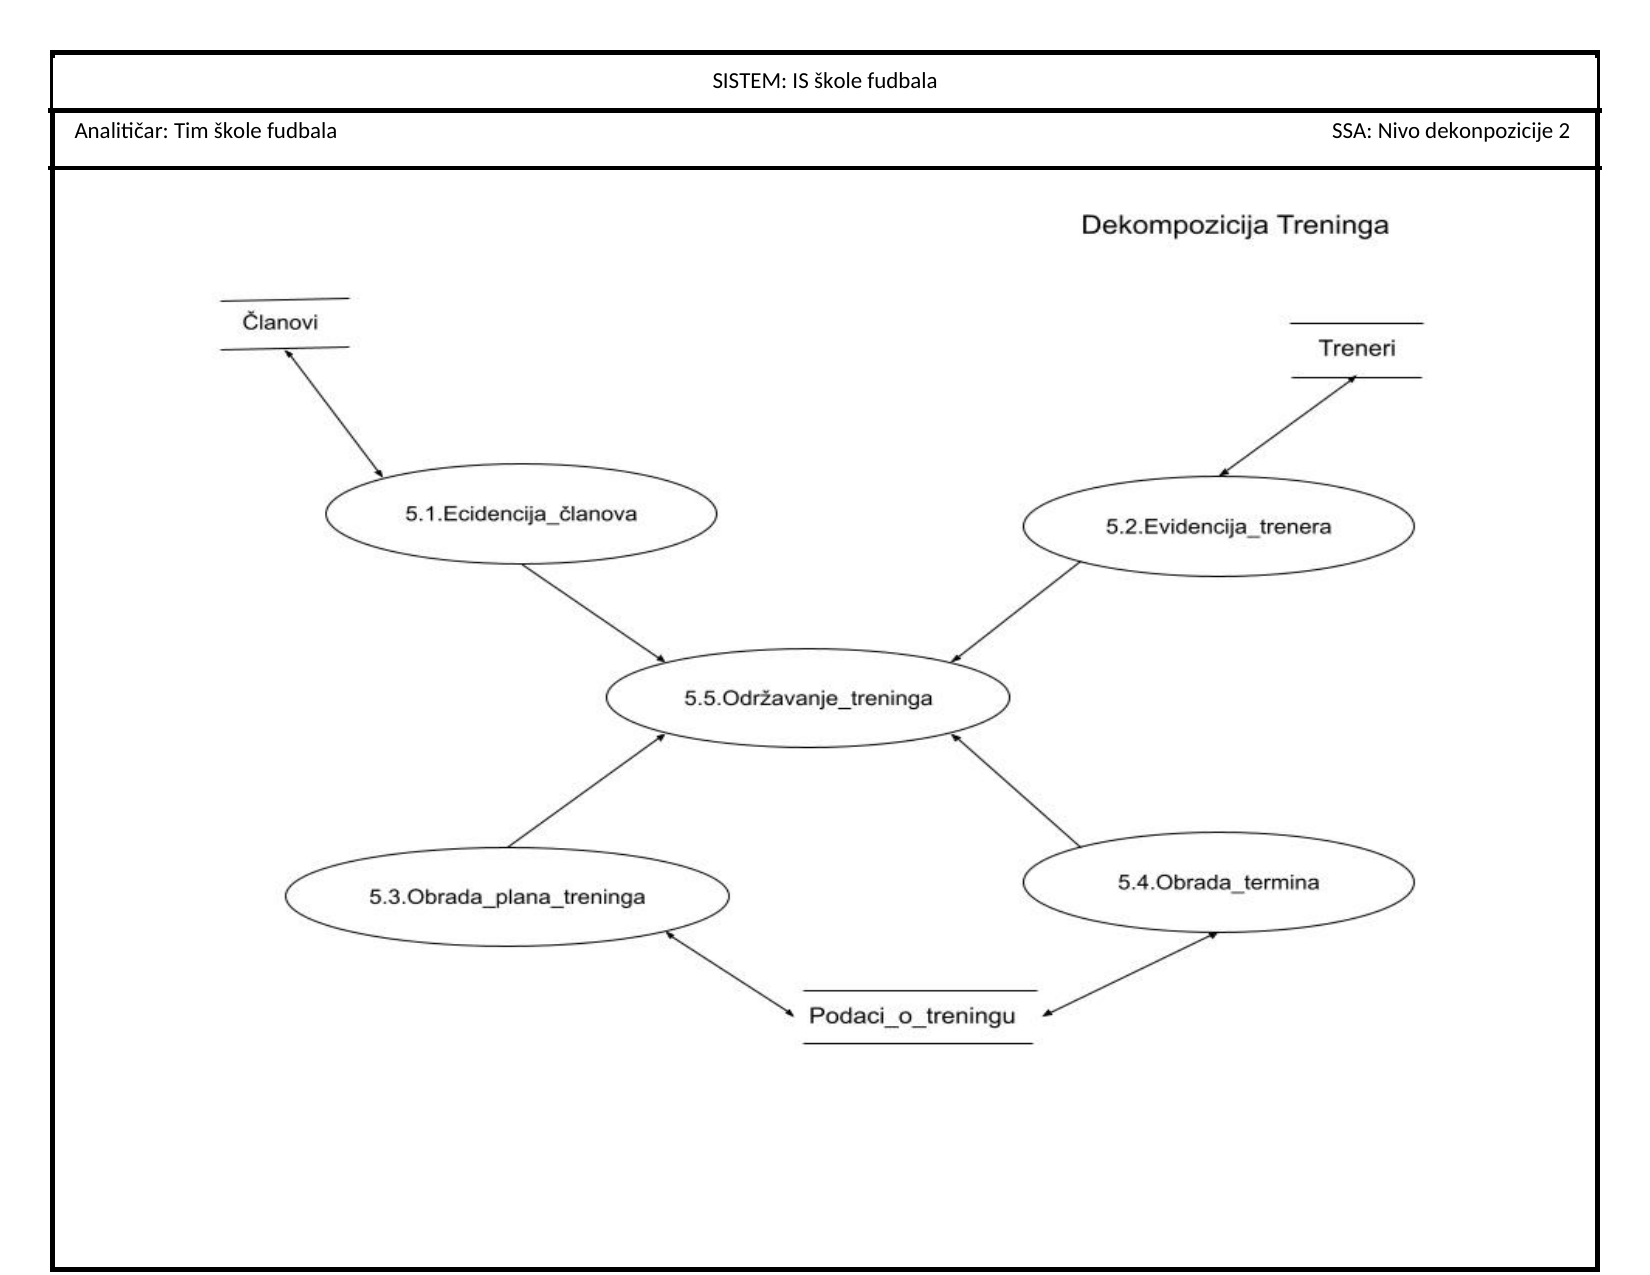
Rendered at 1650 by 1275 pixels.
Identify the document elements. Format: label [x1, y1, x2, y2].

picture [76, 170, 1564, 1171]
table_header [55, 60, 1595, 107]
table_cell [55, 113, 1595, 166]
